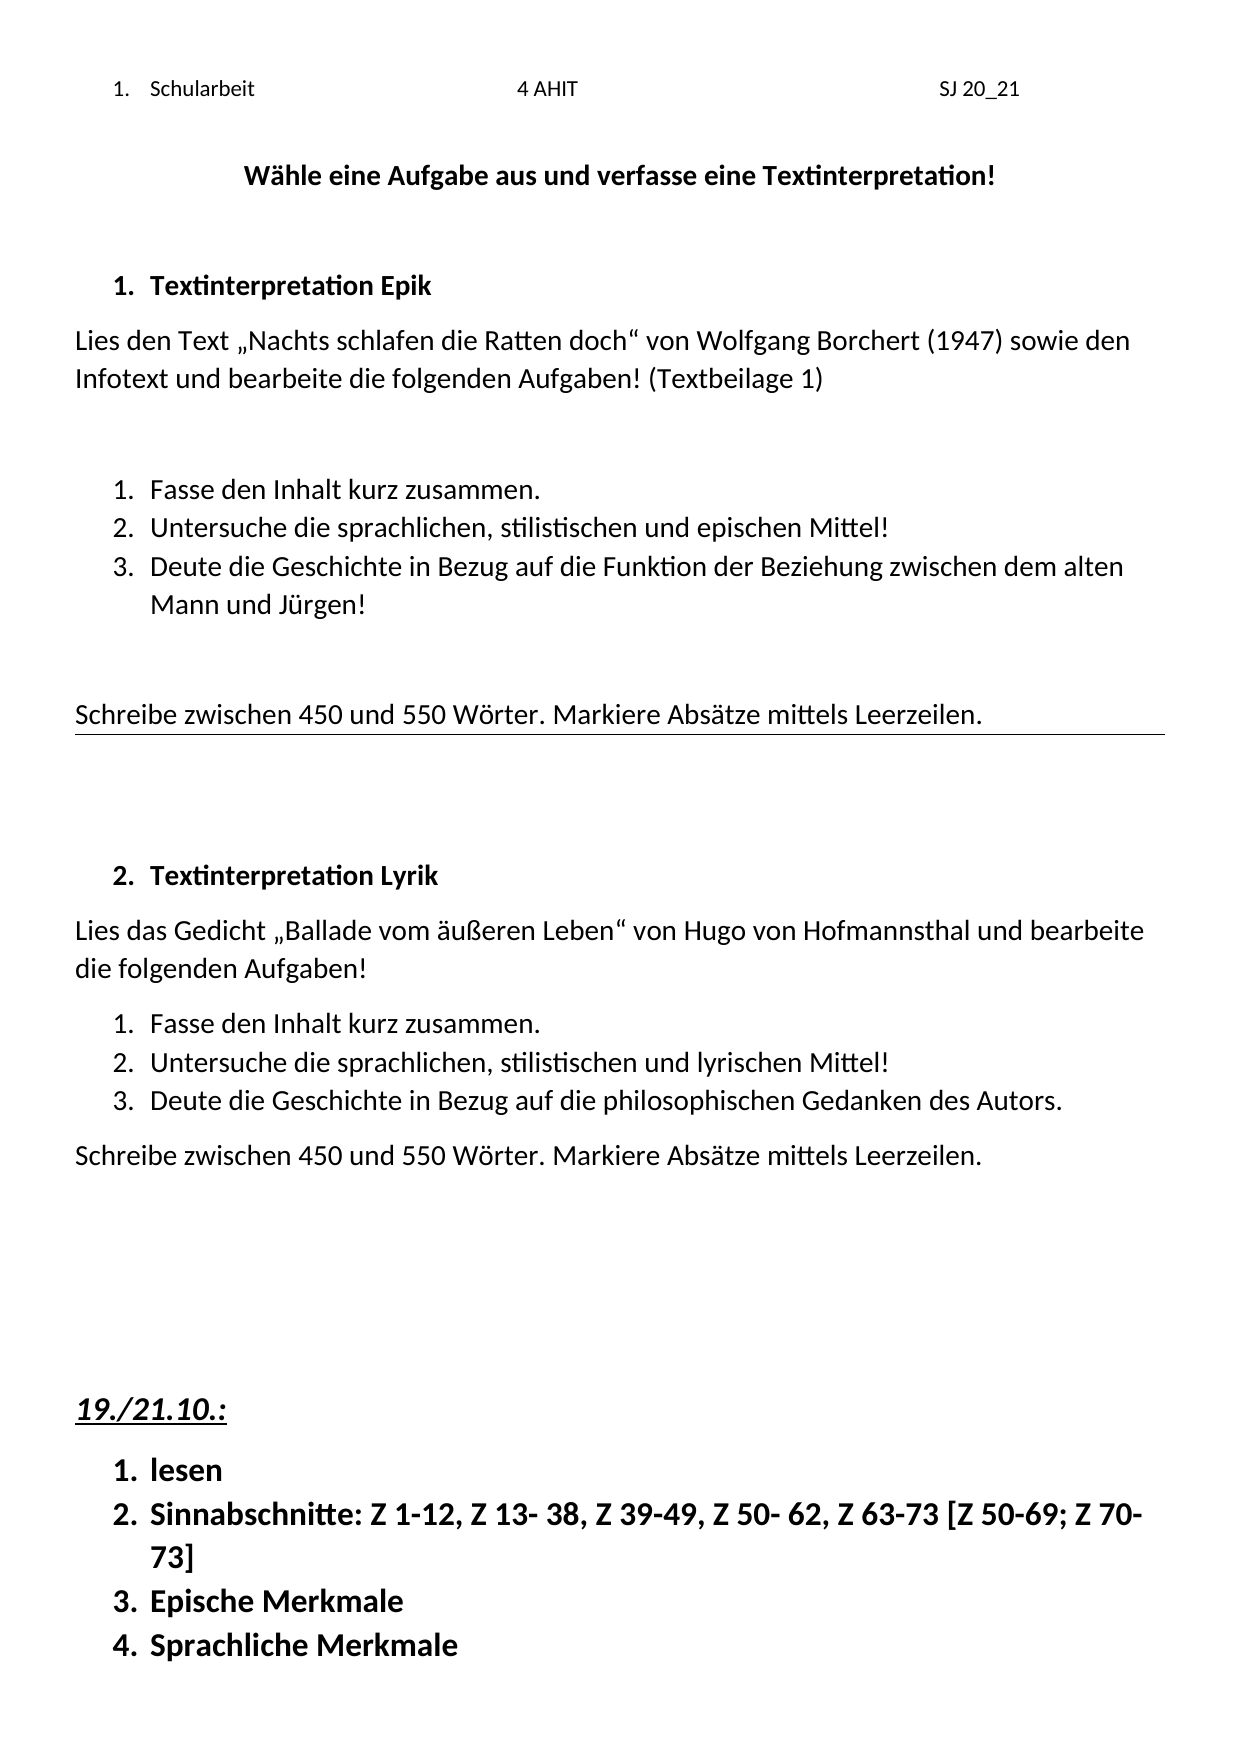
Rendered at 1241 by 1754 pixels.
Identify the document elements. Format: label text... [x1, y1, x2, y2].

list Textinterpretation Epik [112, 267, 1165, 303]
list lesen [112, 1449, 1165, 1489]
list Epische Merkmale [112, 1581, 1165, 1621]
text Wähle eine Aufgabe aus und verfasse eine Textinterpretation! [75, 157, 1165, 192]
list Untersuche die sprachlichen, stilistischen und lyrischen Mittel! [112, 1044, 1165, 1079]
list Sinnabschnitte: Z 1-12, Z 13- 38, Z 39-49, Z 50- 62, Z 63-73 [Z 50-69; Z 70-73] [112, 1493, 1165, 1577]
text Schreibe zwischen 450 und 550 Wörter. Markiere Absätze mittels Leerzeilen. [75, 1137, 1165, 1173]
list Deute die Geschichte in Bezug auf die philosophischen Gedanken des Autors. [112, 1082, 1165, 1118]
list Sprachliche Merkmale [112, 1624, 1165, 1665]
list Fasse den Inhalt kurz zusammen. [112, 1005, 1165, 1041]
text Lies den Text „Nachts schlafen die Ratten doch“ von Wolfgang Borchert (1947) sowie den Infotext und bearbeite die folgenden Aufgaben! (Textbeilage 1) [75, 322, 1165, 396]
text Lies das Gedicht „Ballade vom äußeren Leben“ von Hugo von Hofmannsthal und bearbeite die folgenden Aufgaben! [75, 912, 1165, 986]
list Deute die Geschichte in Bezug auf die Funktion der Beziehung zwischen dem alten Mann und Jürgen! [112, 548, 1165, 622]
text 19./21.10.: [75, 1388, 1165, 1429]
list Untersuche die sprachlichen, stilistischen und epischen Mittel! [112, 509, 1165, 545]
list Fasse den Inhalt kurz zusammen. [112, 471, 1165, 506]
text Schreibe zwischen 450 und 550 Wörter. Markiere Absätze mittels Leerzeilen. [75, 696, 1165, 734]
list Textinterpretation Lyrik [112, 857, 1165, 892]
